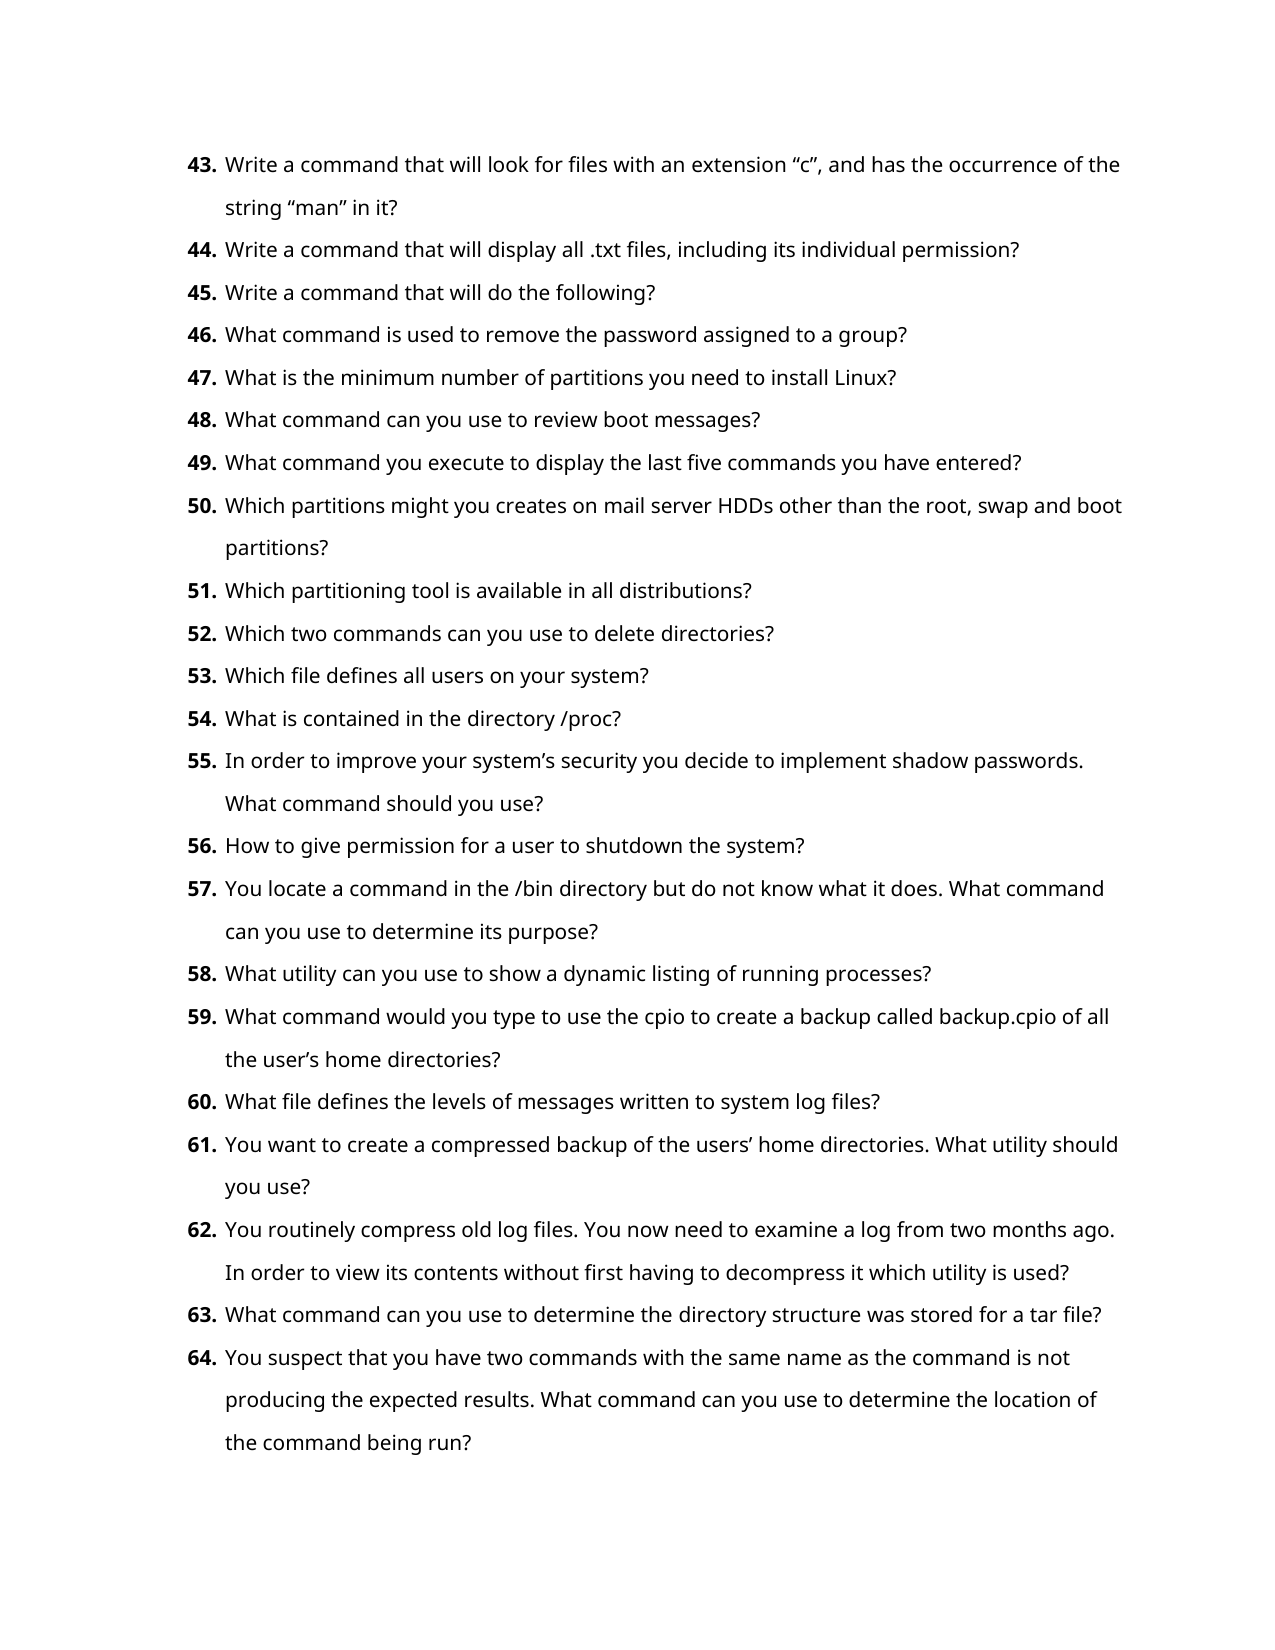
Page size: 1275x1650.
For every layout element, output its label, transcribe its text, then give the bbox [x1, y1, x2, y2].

list Which partitions might you creates on mail server HDDs other than the root, swap and boot partitions? [187, 491, 1125, 562]
list What is contained in the directory /proc? [187, 704, 1125, 732]
list Which partitioning tool is available in all distributions? [187, 576, 1125, 604]
list What command can you use to review boot messages? [187, 406, 1125, 434]
list You routinely compress old log files. You now need to examine a log from two months ago. In order to view its contents without first having to decompress it which utility is used? [187, 1215, 1125, 1286]
list Write a command that will display all .txt files, including its individual permission? [187, 235, 1125, 264]
list You locate a command in the /bin directory but do not know what it does. What command can you use to determine its purpose? [187, 874, 1125, 945]
list You want to create a compressed backup of the users’ home directories. What utility should you use? [187, 1130, 1125, 1201]
list Write a command that will do the following? [187, 278, 1125, 306]
list What command is used to remove the password assigned to a group? [187, 320, 1125, 349]
list In order to improve your system’s security you decide to implement shadow passwords. What command should you use? [187, 746, 1125, 817]
list What is the minimum number of partitions you need to install Linux? [187, 363, 1125, 391]
list What command would you type to use the cpio to create a backup called backup.cpio of all the user’s home directories? [187, 1002, 1125, 1073]
list What command can you use to determine the directory structure was stored for a tar file? [187, 1300, 1125, 1329]
list Write a command that will look for files with an extension “c”, and has the occurrence of the string “man” in it? [187, 150, 1125, 221]
list How to give permission for a user to shutdown the system? [187, 832, 1125, 860]
list Which file defines all users on your system? [187, 661, 1125, 690]
list Which two commands can you use to delete directories? [187, 619, 1125, 647]
list What file defines the levels of messages written to system log files? [187, 1087, 1125, 1116]
list You suspect that you have two commands with the same name as the command is not producing the expected results. What command can you use to determine the location of the command being run? [187, 1343, 1125, 1457]
list What utility can you use to show a dynamic listing of running processes? [187, 959, 1125, 988]
list What command you execute to display the last five commands you have entered? [187, 448, 1125, 477]
